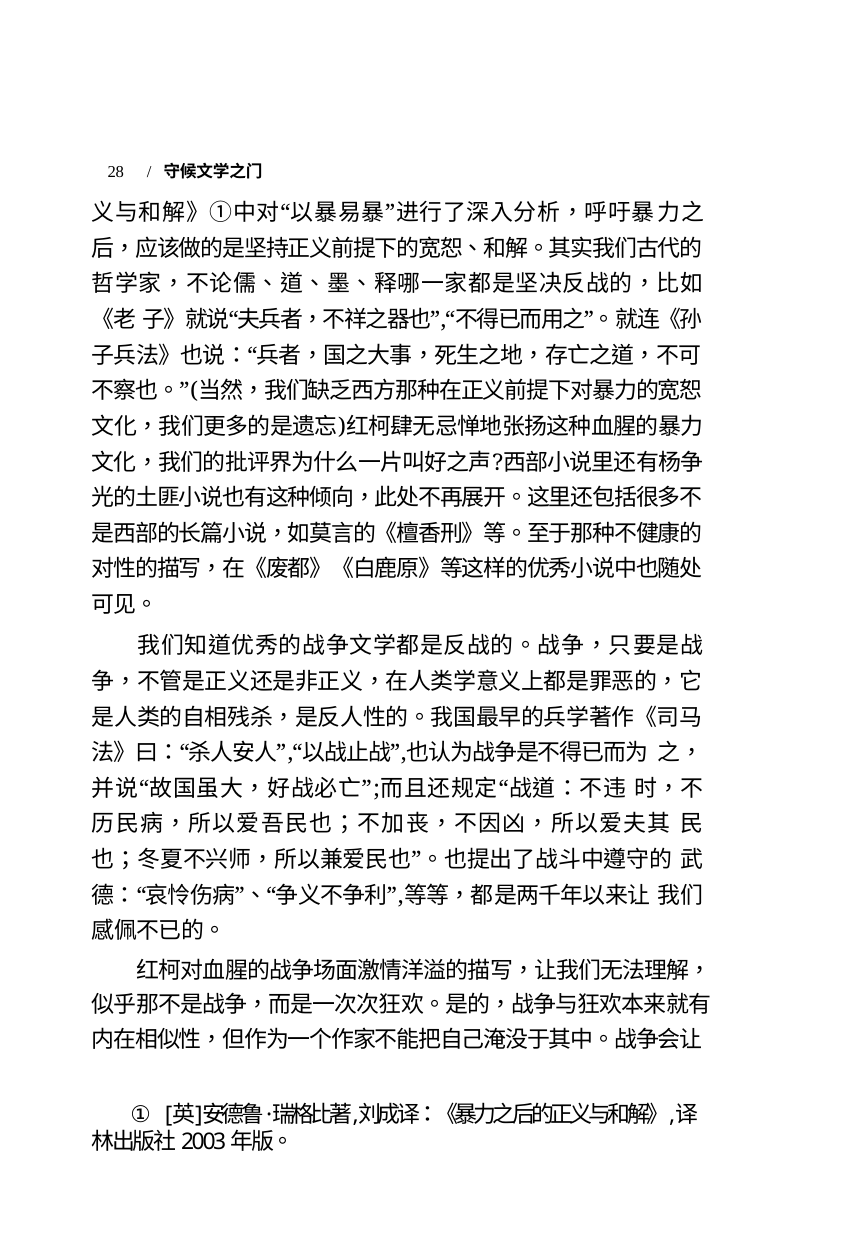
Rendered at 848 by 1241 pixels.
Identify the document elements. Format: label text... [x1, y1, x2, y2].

text 我们知道优秀的战争文学都是反战的。战争，只要是战 争，不管是正义还是非正义，在人类学意义上都是罪恶的，它 是人类的自相残杀，是反人性的。我国最早的兵学著作《司马 法》曰：“杀人安人”,“以战止战”,也认为战争是不得已而为 之，并说“故国虽大，好战必亡”;而且还规定“战道：不违 时，不历民病，所以爱吾民也；不加丧，不因凶，所以爱夫其 民也；冬夏不兴师，所以兼爱民也”。也提出了战斗中遵守的 武德：“哀怜伤病”、“争义不争利”,等等，都是两千年以来让 我们感佩不已的。 [92, 629, 703, 945]
text 红柯对血腥的战争场面激情洋溢的描写，让我们无法理解， 似乎那不是战争，而是一次次狂欢。是的，战争与狂欢本来就有 内在相似性，但作为一个作家不能把自己淹没于其中。战争会让 [92, 953, 712, 1054]
text ① [英]安德鲁 ·瑞格比著,刘成译：《暴力之后的正义与和解》,译 林出版社2003年版。 [92, 1099, 702, 1157]
text 28 / 守候文学之门 [107, 161, 721, 181]
text 义与和解》①中对“以暴易暴”进行了深入分析，呼吁暴力之 后，应该做的是坚持正义前提下的宽恕、和解。其实我们古代的 哲学家，不论儒、道、墨、释哪一家都是坚决反战的，比如《老 子》就说“夫兵者，不祥之器也”,“不得已而用之”。就连《孙 子兵法》也说：“兵者，国之大事，死生之地，存亡之道，不可 不察也。”(当然，我们缺乏西方那种在正义前提下对暴力的宽恕 文化，我们更多的是遗忘)红柯肆无忌惮地张扬这种血腥的暴力 文化，我们的批评界为什么一片叫好之声?西部小说里还有杨争 光的土匪小说也有这种倾向，此处不再展开。这里还包括很多不 是西部的长篇小说，如莫言的《檀香刑》等。至于那种不健康的 对性的描写，在《废都》《白鹿原》等这样的优秀小说中也随处 可见。 [92, 196, 704, 619]
